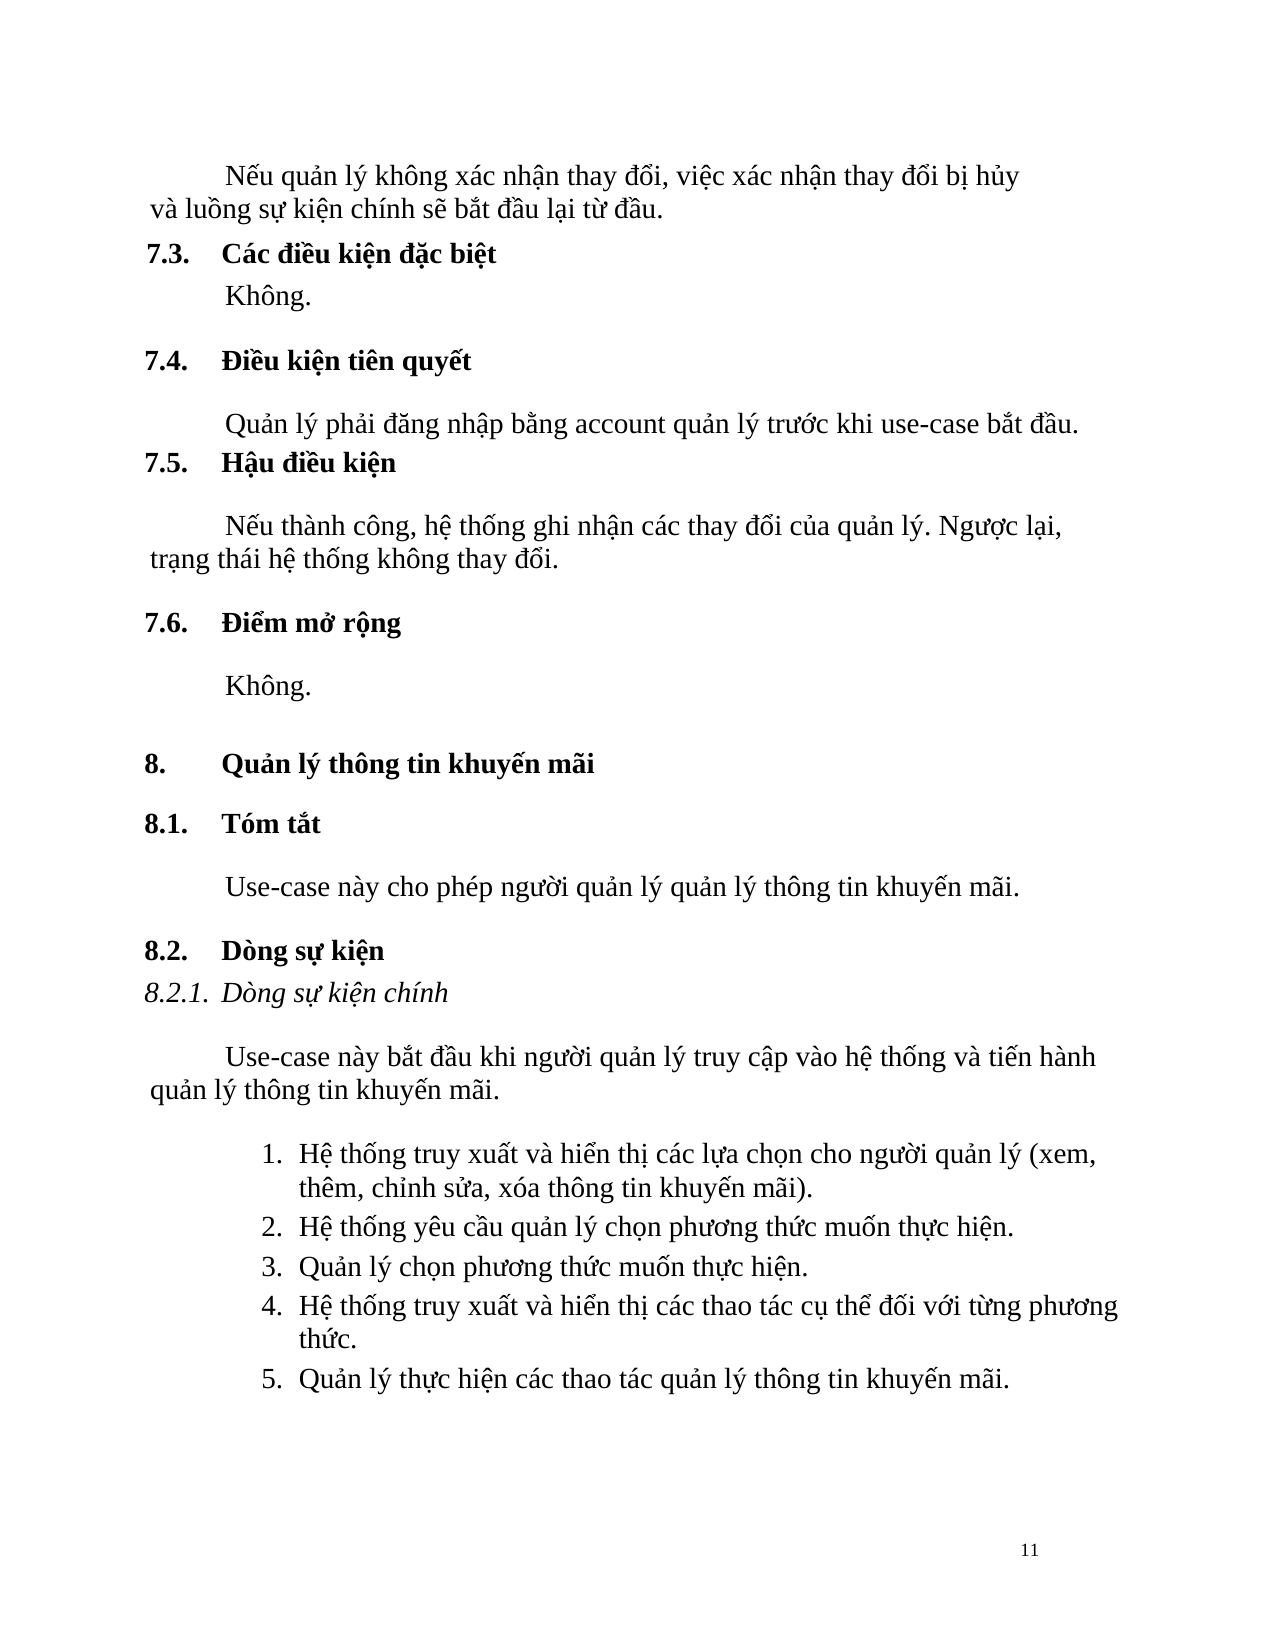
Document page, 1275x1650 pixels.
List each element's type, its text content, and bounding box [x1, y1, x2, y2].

list Điều kiện tiên quyết [144, 343, 586, 377]
subtitle Quản lý thông tin khuyến mãi [144, 746, 1124, 779]
text Quản lý phải đăng nhập bằng account quản lý trước khi use-case bắt đầu. [225, 406, 1121, 440]
text Không. [225, 278, 1121, 311]
list Dòng sự kiện chính [144, 975, 1124, 1009]
list Điểm mở rộng [144, 605, 586, 639]
list Quản lý chọn phương thức muốn thực hiện. [261, 1249, 1121, 1282]
list Dòng sự kiện [144, 933, 586, 967]
text Use-case này cho phép người quản lý quản lý thông tin khuyến mãi. [225, 869, 1121, 903]
text Không. [225, 668, 1121, 702]
list Hệ thống truy xuất và hiển thị các thao tác cụ thể đối với từng phương thức. [261, 1288, 1121, 1355]
list Quản lý thực hiện các thao tác quản lý thông tin khuyến mãi. [261, 1361, 1121, 1394]
text Use-case này bắt đầu khi người quản lý truy cập vào hệ thống và tiến hành quản lý thông tin khuyến mãi. [150, 1039, 1121, 1106]
list Tóm tắt [144, 807, 586, 840]
list Các điều kiện đặc biệt [146, 236, 586, 269]
text Nếu quản lý không xác nhận thay đổi, việc xác nhận thay đổi bị hủy và luồng sự kiện chính sẽ bắt đầu lại từ đầu. [150, 158, 1054, 225]
list Hệ thống yêu cầu quản lý chọn phương thức muốn thực hiện. [261, 1209, 1121, 1243]
list Hệ thống truy xuất và hiển thị các lựa chọn cho người quản lý (xem, thêm, chỉnh sửa, xóa thông tin khuyến mãi). [261, 1137, 1121, 1204]
list Hậu điều kiện [144, 446, 586, 479]
text Nếu thành công, hệ thống ghi nhận các thay đổi của quản lý. Ngược lại, trạng thái hệ thống không thay đổi. [150, 508, 1121, 575]
